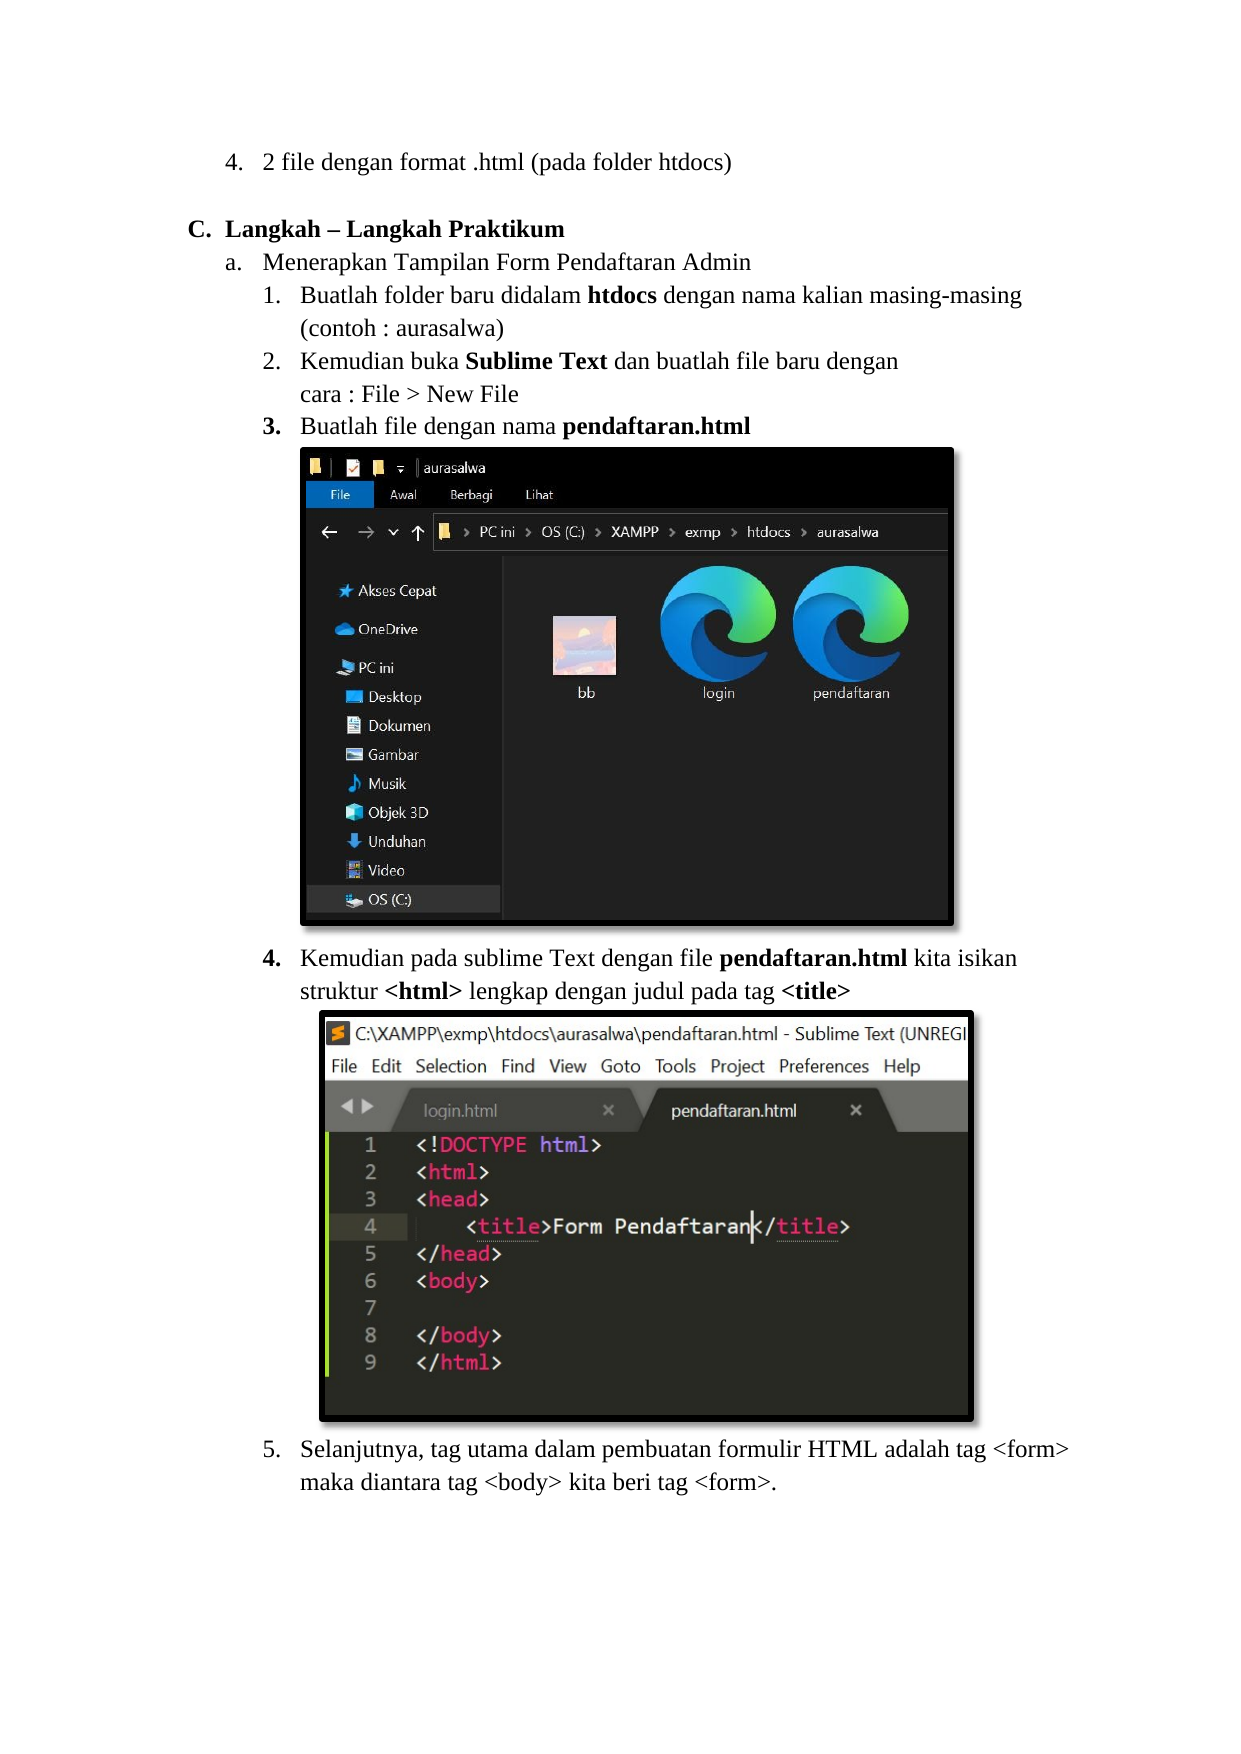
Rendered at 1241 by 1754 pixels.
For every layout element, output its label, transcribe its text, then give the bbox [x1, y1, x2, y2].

picture [315, 1008, 986, 1434]
list Selanjutnya, tag utama dalam pembuatan formulir HTML adalah tag <form> maka diantara tag <body> kita beri tag <form>. [262, 1434, 1070, 1495]
list Kemudian pada sublime Text dengan file pendaftaran.html kita isikan struktur <html> lengkap dengan judul pada tag <title> [262, 440, 1017, 1004]
list Buatlah file dengan nama pendaftaran.html [262, 412, 1113, 440]
list Kemudian buka Sublime Text dan buatlah file baru dengan cara : File > New File [262, 346, 959, 407]
list 2 file dengan format .html (pada folder htdocs) [225, 147, 1113, 176]
subtitle Langkah – Langkah Praktikum [187, 214, 1113, 243]
list Buatlah folder baru didalam htdocs dengan nama kalian masing-masing (contoh : aurasalwa) [262, 280, 1022, 341]
list Menerapkan Tampilan Form Pendaftaran Admin [225, 247, 1113, 275]
